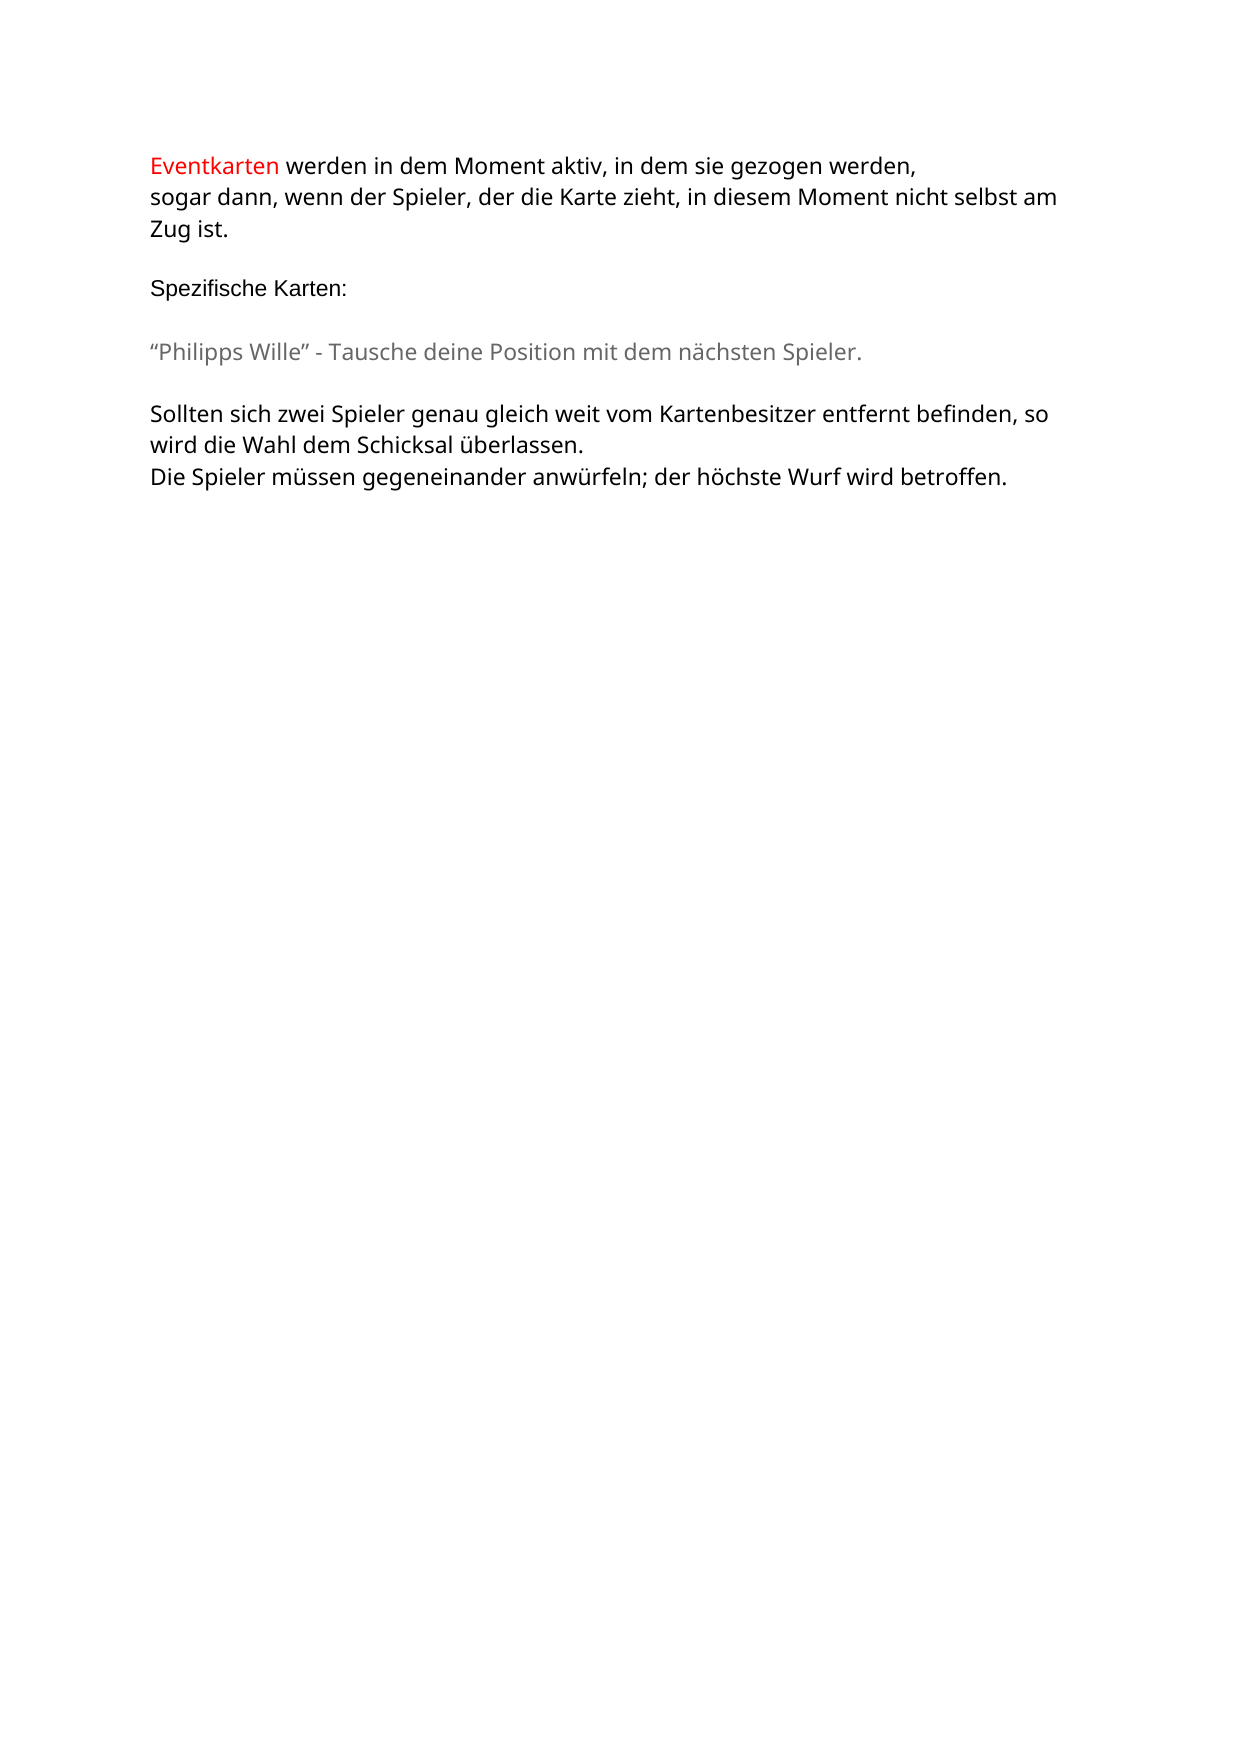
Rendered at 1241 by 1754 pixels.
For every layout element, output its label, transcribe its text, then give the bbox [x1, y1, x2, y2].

text sogar dann, wenn der Spieler, der die Karte zieht, in diesem Moment nicht selbst am Zug ist. [150, 181, 1090, 244]
text “Philipps Wille” - Tausche deine Position mit dem nächsten Spieler. [150, 335, 1090, 367]
text Eventkarten werden in dem Moment aktiv, in dem sie gezogen werden, [150, 150, 1090, 181]
text Die Spieler müssen gegeneinander anwürfeln; der höchste Wurf wird betroffen. [150, 460, 1090, 492]
text Spezifische Karten: [150, 275, 1090, 301]
text Sollten sich zwei Spieler genau gleich weit vom Kartenbesitzer entfernt befinden, so wird die Wahl dem Schicksal überlassen. [150, 398, 1090, 460]
